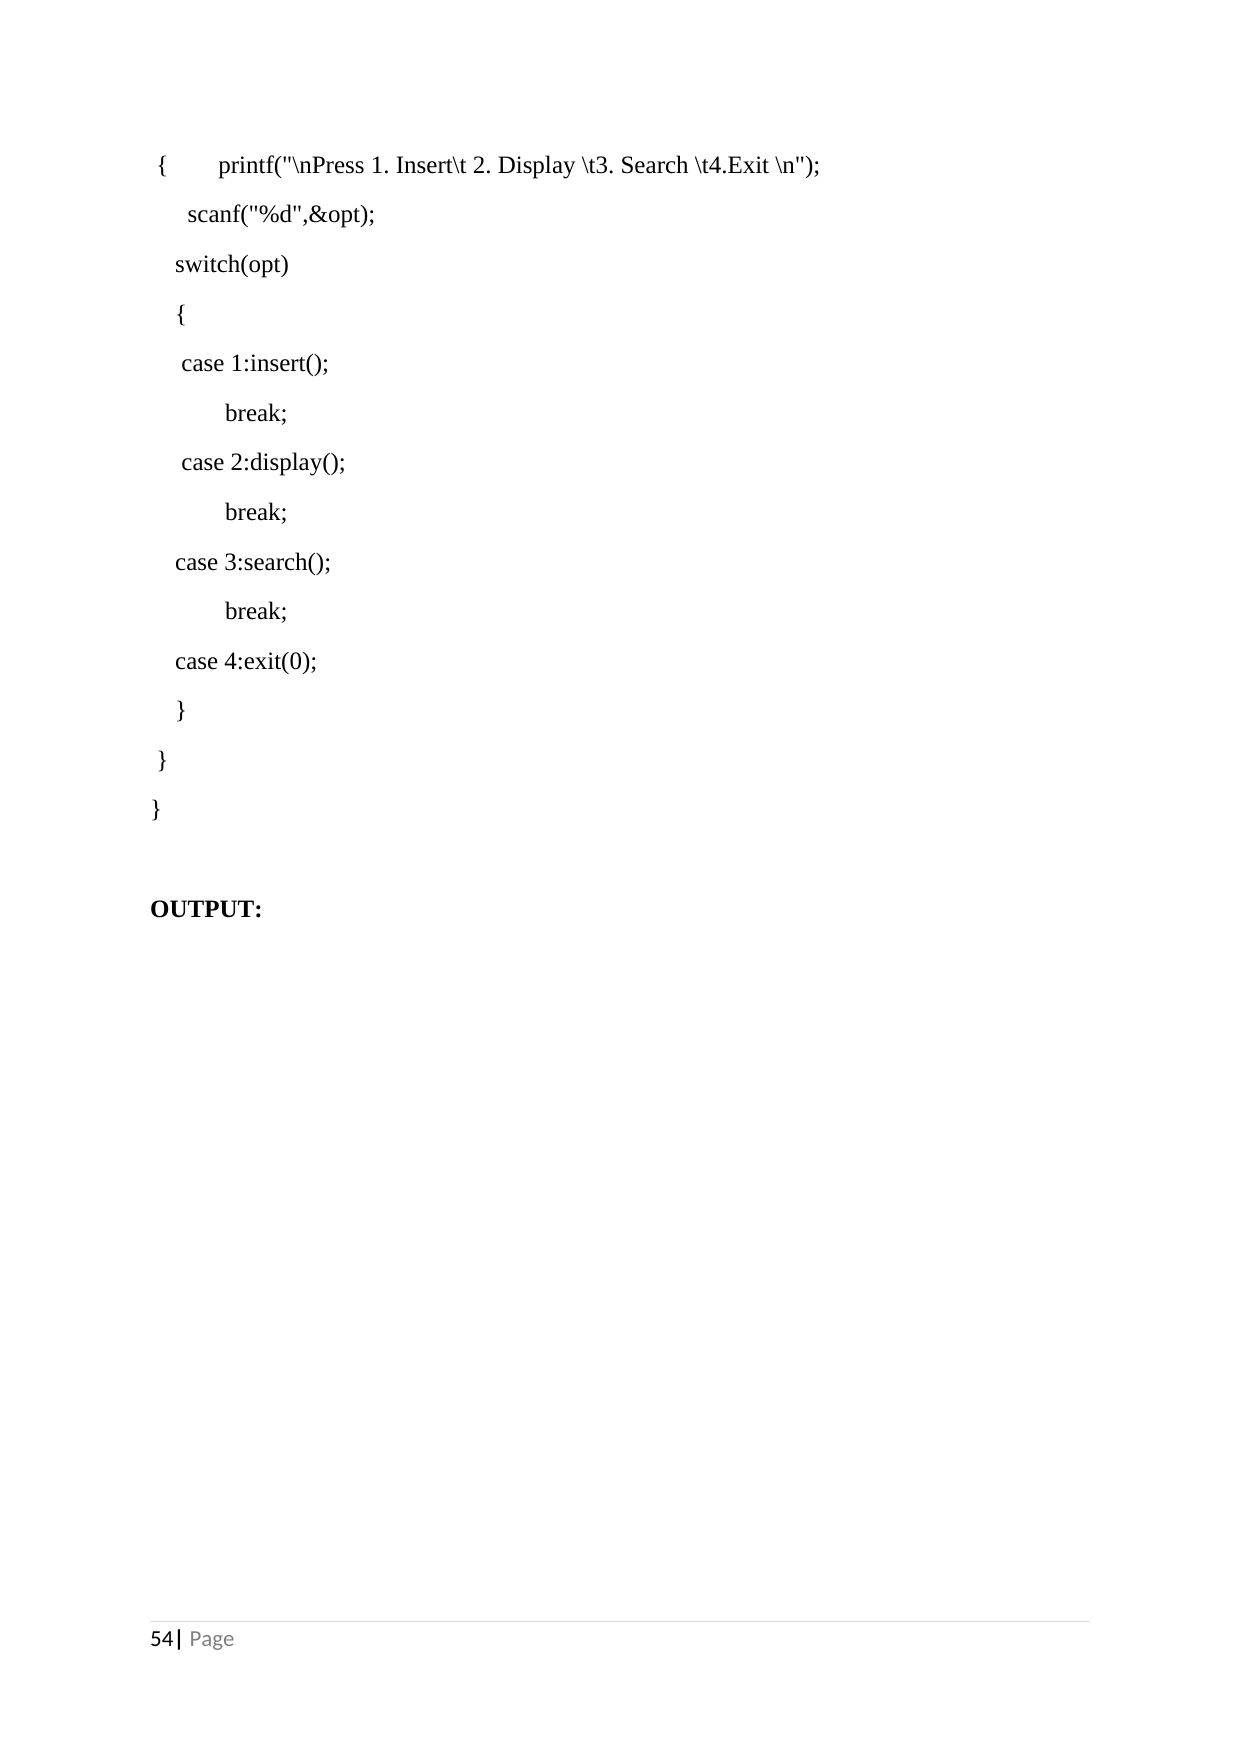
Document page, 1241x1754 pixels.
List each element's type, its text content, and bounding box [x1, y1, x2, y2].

text switch(opt) [150, 249, 1090, 278]
text } [150, 794, 1090, 823]
text break; [150, 398, 1090, 427]
text } [150, 695, 1090, 724]
text OUTPUT: [150, 894, 1090, 922]
text } [150, 745, 1090, 774]
text case 4:exit(0); [150, 646, 1090, 674]
text break; [150, 497, 1090, 526]
text { printf("\nPress 1. Insert\t 2. Display \t3. Search \t4.Exit \n"); [150, 150, 1090, 179]
text case 1:insert(); [150, 348, 1090, 377]
text { [150, 299, 1090, 327]
text case 3:search(); [150, 547, 1090, 575]
text break; [150, 596, 1090, 625]
text case 2:display(); [150, 447, 1090, 476]
text scanf("%d",&opt); [150, 199, 1090, 228]
